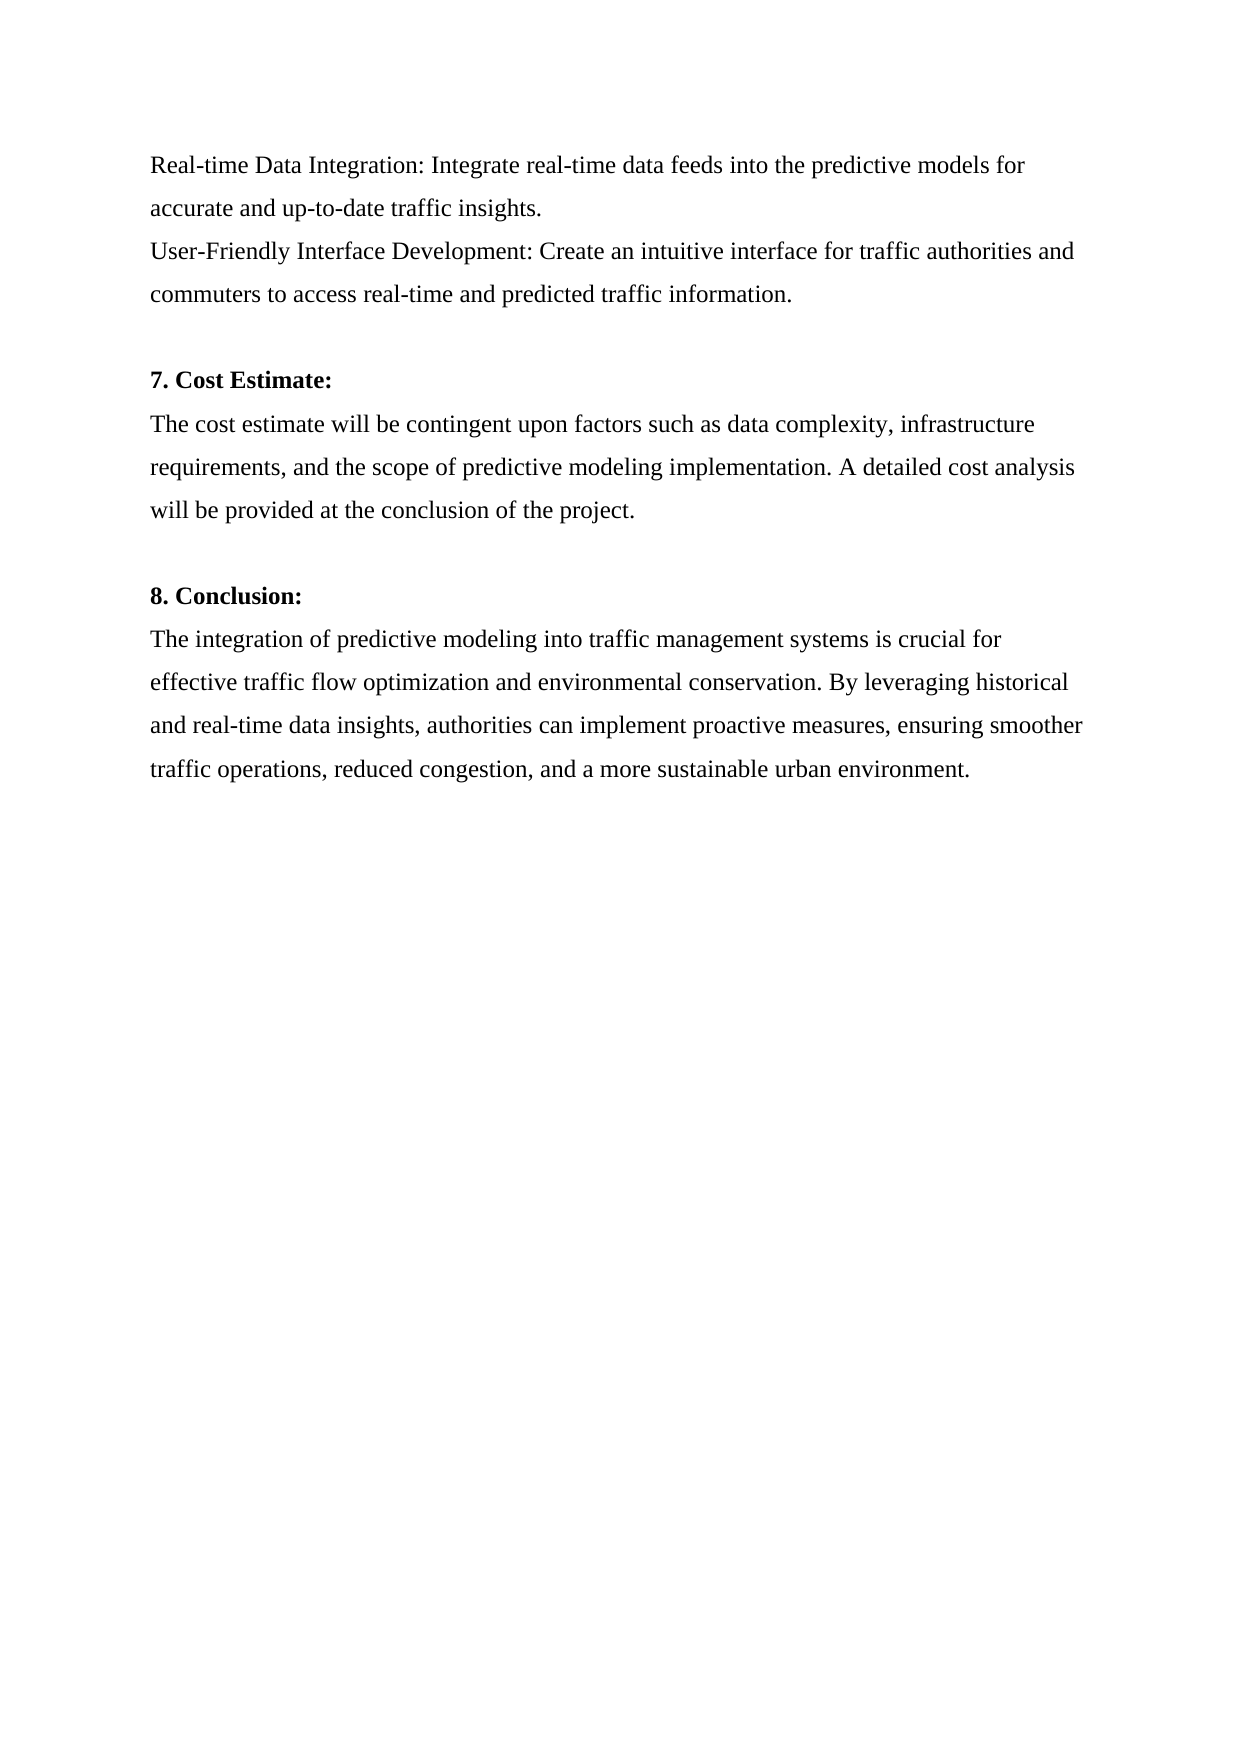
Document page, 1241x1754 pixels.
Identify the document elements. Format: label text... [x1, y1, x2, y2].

text User-Friendly Interface Development: Create an intuitive interface for traffic authorities and commuters to access real-time and predicted traffic information. [150, 236, 1090, 308]
text The integration of predictive modeling into traffic management systems is crucial for effective traffic flow optimization and environmental conservation. By leveraging historical and real-time data insights, authorities can implement proactive measures, ensuring smoother traffic operations, reduced congestion, and a more sustainable urban environment. [150, 624, 1090, 782]
text The cost estimate will be contingent upon factors such as data complexity, infrastructure requirements, and the scope of predictive modeling implementation. A detailed cost analysis will be provided at the conclusion of the project. [150, 409, 1090, 524]
text 7. Cost Estimate: [150, 366, 1090, 394]
text Real-time Data Integration: Integrate real-time data feeds into the predictive models for accurate and up-to-date traffic insights. [150, 150, 1090, 222]
text 8. Conclusion: [150, 581, 1090, 610]
